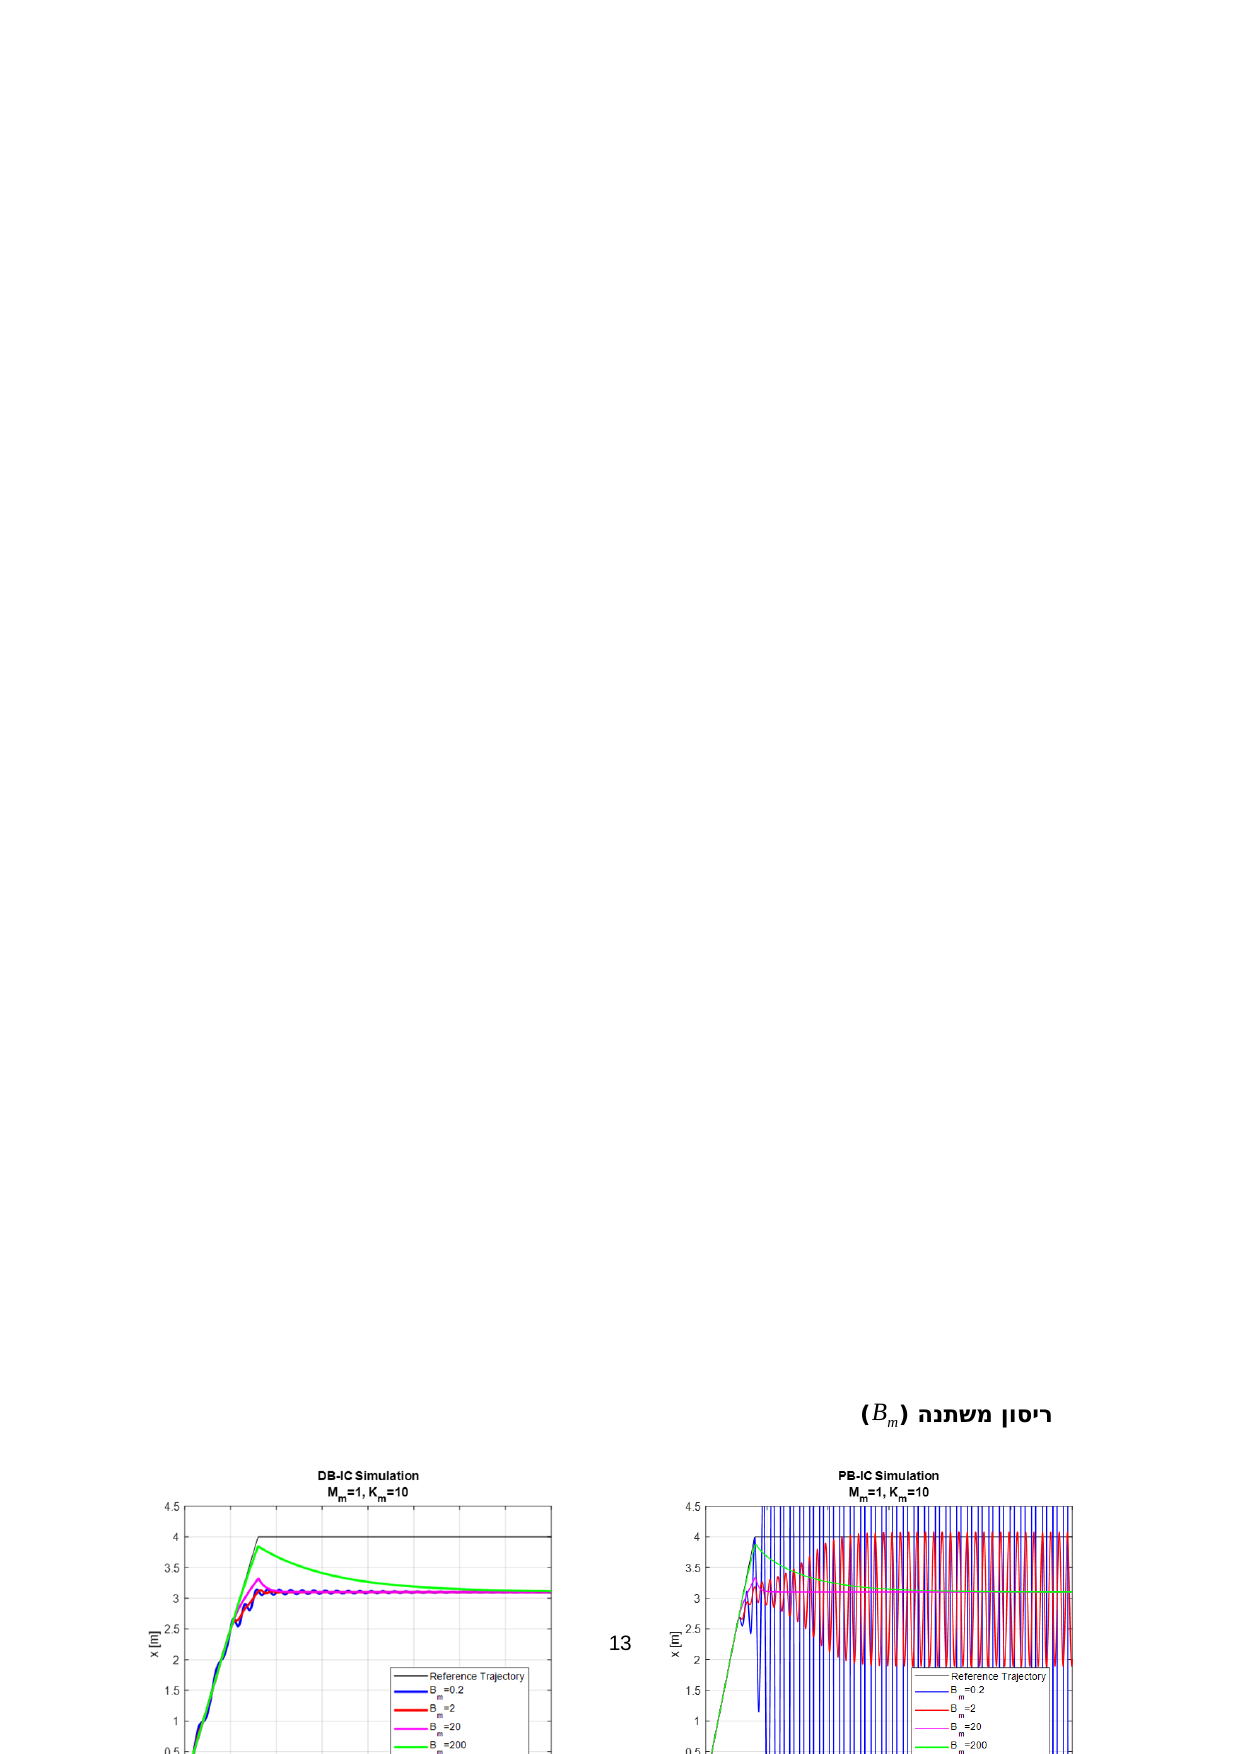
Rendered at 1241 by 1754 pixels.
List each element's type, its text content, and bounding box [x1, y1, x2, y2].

text ריסון משתנה () [187, 1399, 1053, 1430]
picture [644, 1465, 1117, 1754]
picture [123, 1465, 596, 1754]
